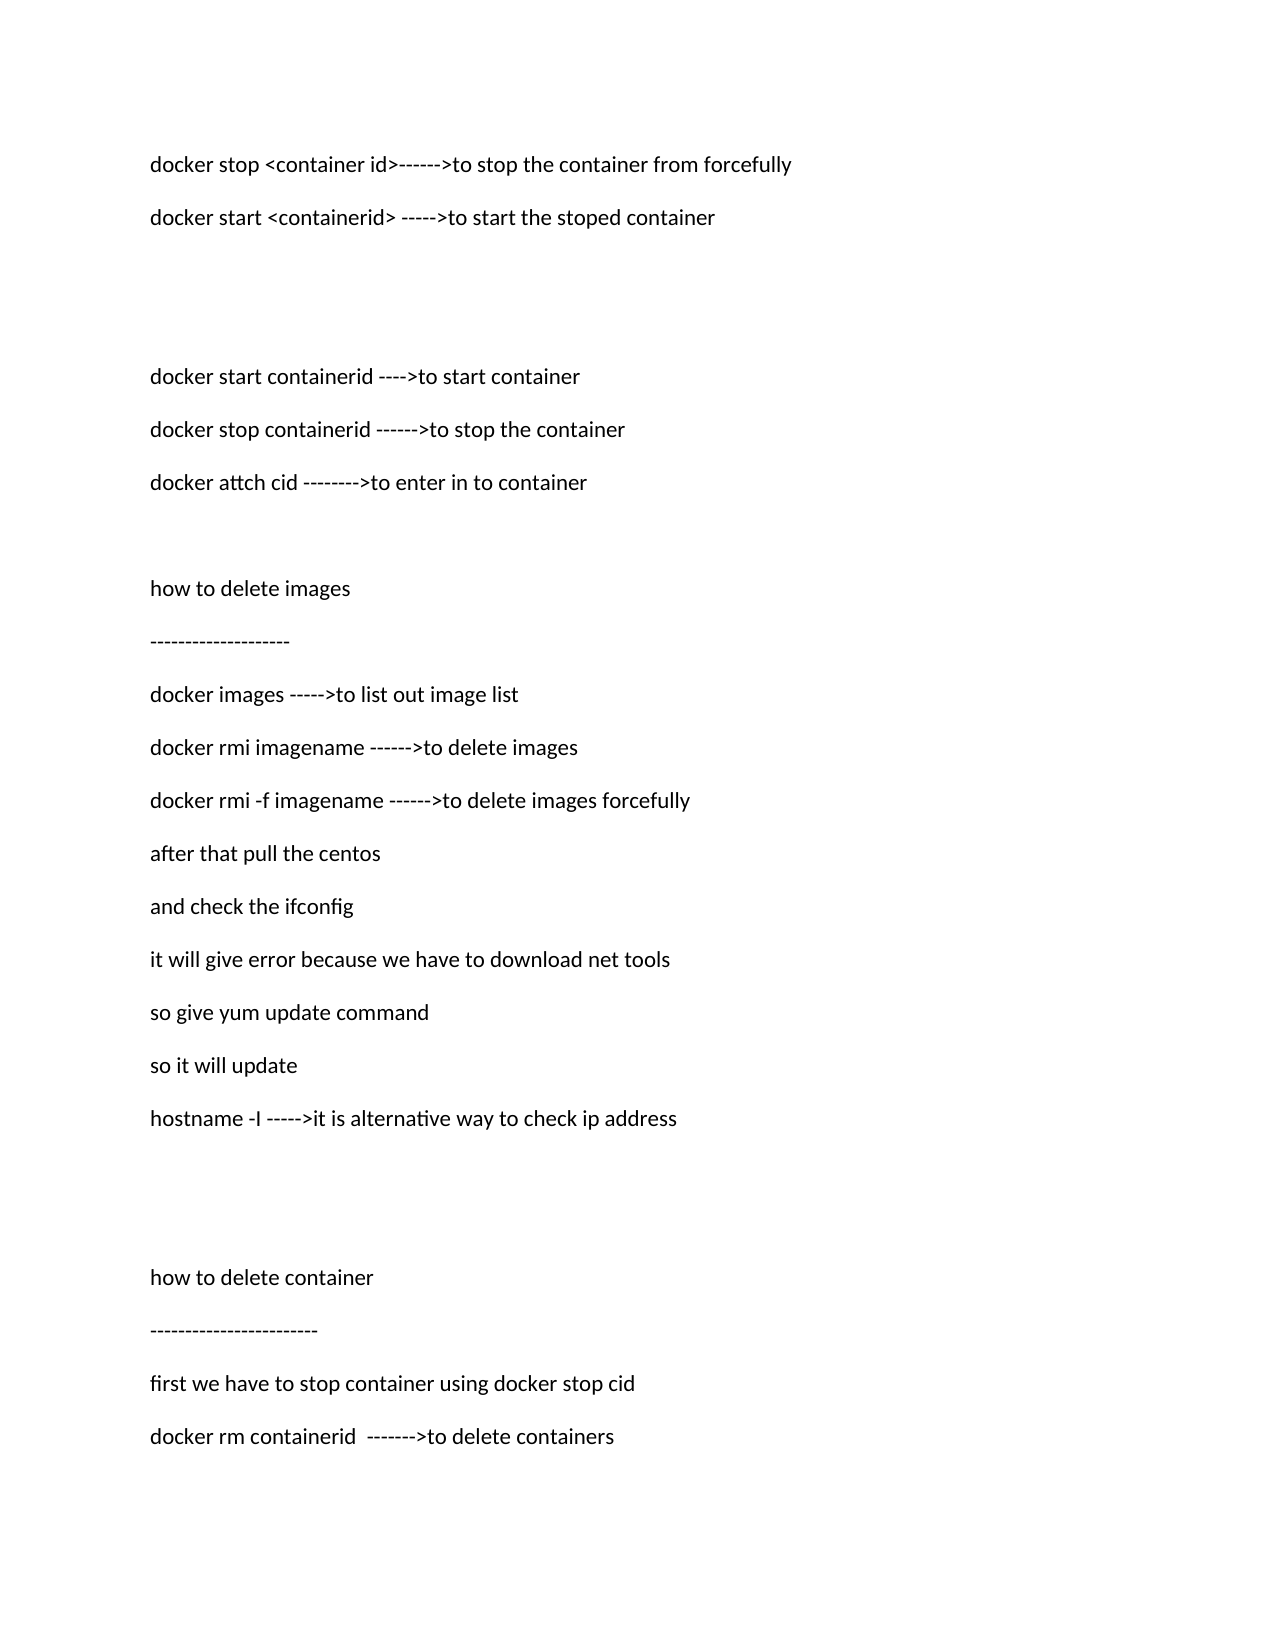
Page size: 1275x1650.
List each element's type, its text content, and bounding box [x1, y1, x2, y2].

text docker stop containerid ------>to stop the container [150, 415, 1125, 443]
text ------------------------ [150, 1316, 1125, 1344]
text docker start <containerid> ----->to start the stoped container [150, 203, 1125, 231]
text and check the ifconfig [150, 892, 1125, 920]
text docker start containerid ---->to start container [150, 362, 1125, 390]
text docker rm containerid ------->to delete containers [150, 1422, 1125, 1451]
text docker images ----->to list out image list [150, 680, 1125, 708]
text docker rmi imagename ------>to delete images [150, 733, 1125, 761]
text so it will update [150, 1051, 1125, 1079]
text docker stop <container id>------>to stop the container from forcefully [150, 150, 1125, 178]
text it will give error because we have to download net tools [150, 945, 1125, 973]
text how to delete images [150, 574, 1125, 602]
text -------------------- [150, 627, 1125, 655]
text how to delete container [150, 1263, 1125, 1291]
text docker rmi -f imagename ------>to delete images forcefully [150, 786, 1125, 814]
text first we have to stop container using docker stop cid [150, 1369, 1125, 1397]
text hostname -I ----->it is alternative way to check ip address [150, 1104, 1125, 1132]
text so give yum update command [150, 998, 1125, 1026]
text docker attch cid -------->to enter in to container [150, 468, 1125, 496]
text after that pull the centos [150, 839, 1125, 867]
